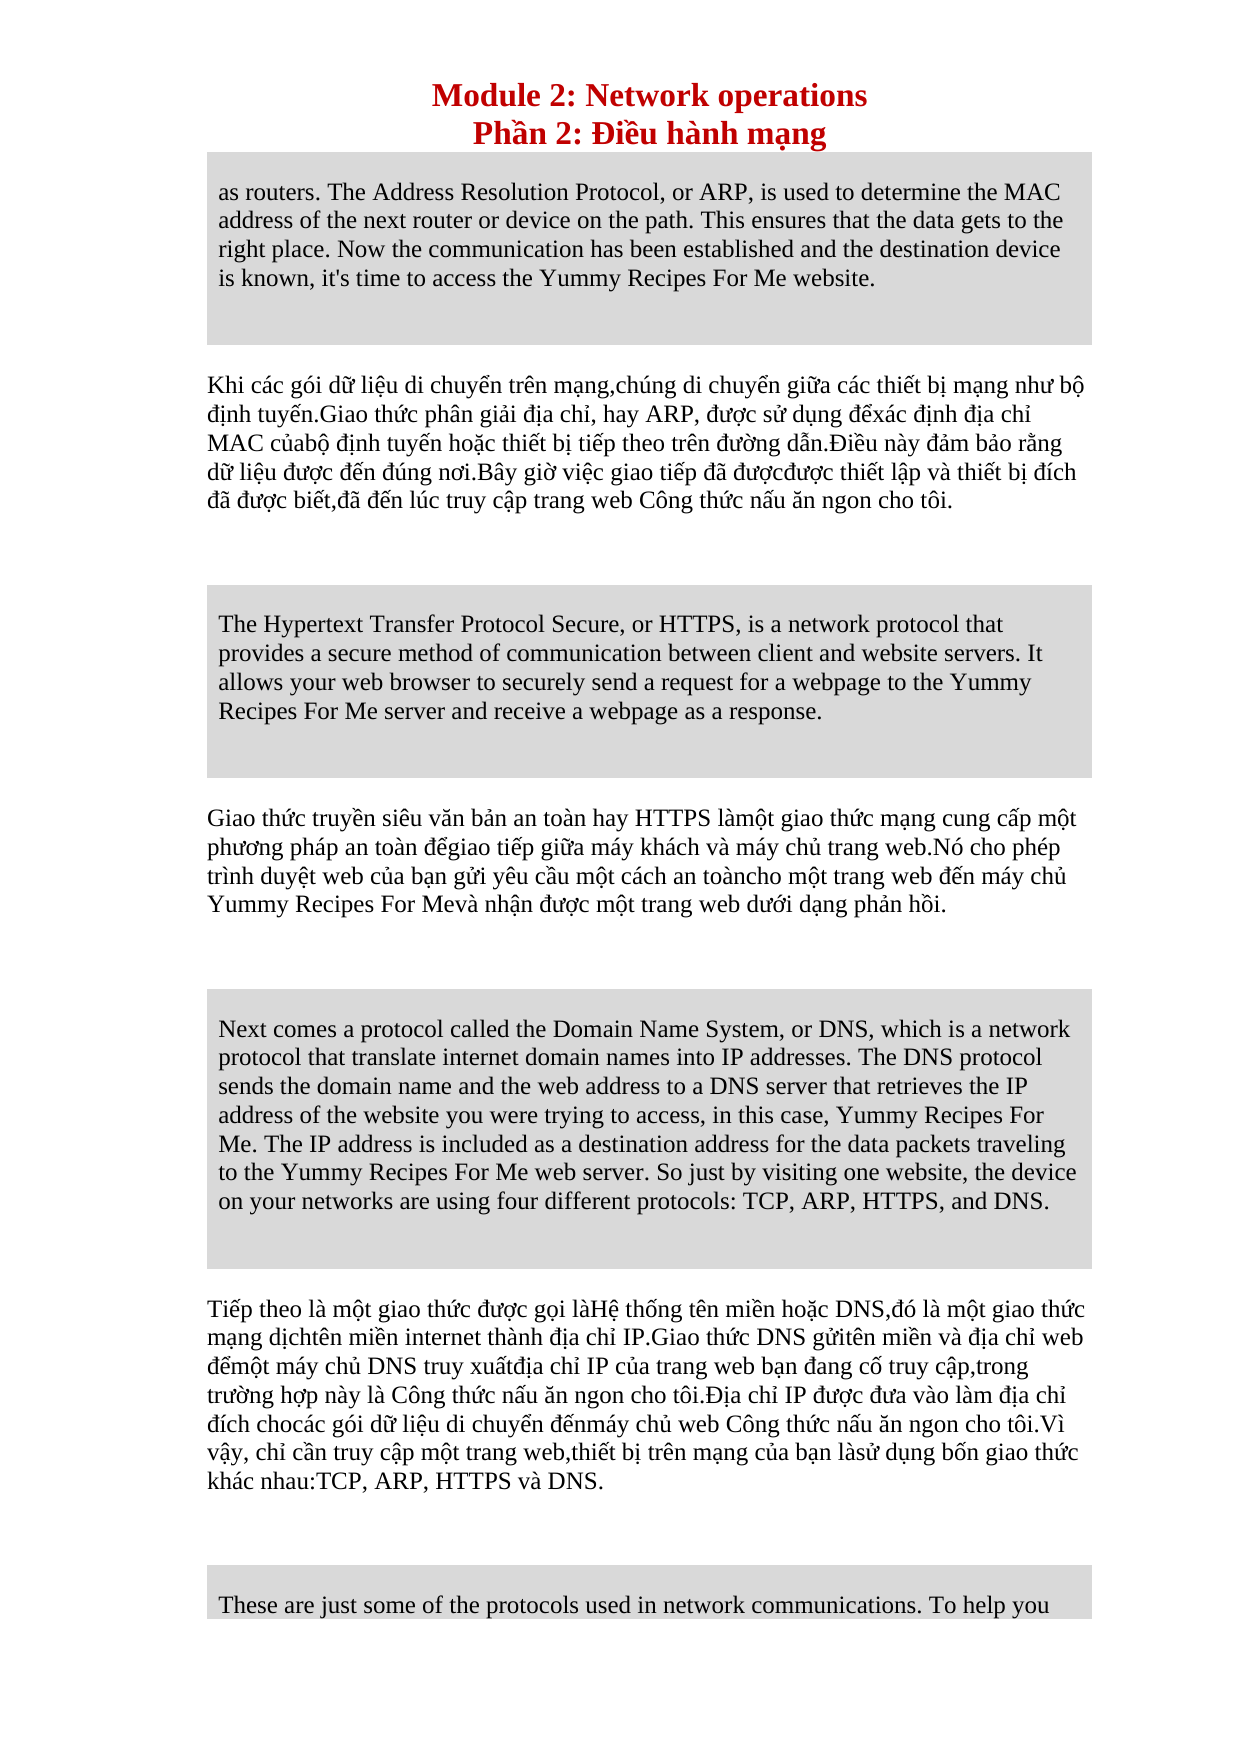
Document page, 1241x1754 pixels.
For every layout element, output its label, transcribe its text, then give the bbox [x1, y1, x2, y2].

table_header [207, 1565, 1092, 1619]
text Khi các gói dữ liệu di chuyển trên mạng,chúng di chuyển giữa các thiết bị mạng như bộ định tuyến.Giao thức phân giải địa chỉ, hay ARP, được sử dụng đểxác định địa chỉ MAC củabộ định tuyến hoặc thiết bị tiếp theo trên đường dẫn.Điều này đảm bảo rằng dữ liệu được đến đúng nơi.Bây giờ việc giao tiếp đã đượcđược thiết lập và thiết bị đích đã được biết,đã đến lúc truy cập trang web Công thức nấu ăn ngon cho tôi. [207, 370, 1092, 514]
text Tiếp theo là một giao thức được gọi làHệ thống tên miền hoặc DNS,đó là một giao thức mạng dịchtên miền internet thành địa chỉ IP.Giao thức DNS gửitên miền và địa chỉ web đểmột máy chủ DNS truy xuấtđịa chỉ IP của trang web bạn đang cố truy cập,trong trường hợp này là Công thức nấu ăn ngon cho tôi.Địa chỉ IP được đưa vào làm địa chỉ đích chocác gói dữ liệu di chuyển đếnmáy chủ web Công thức nấu ăn ngon cho tôi.Vì vậy, chỉ cần truy cập một trang web,thiết bị trên mạng của bạn làsử dụng bốn giao thức khác nhau:TCP, ARP, HTTPS và DNS. [207, 1294, 1092, 1495]
text Giao thức truyền siêu văn bản an toàn hay HTTPS làmột giao thức mạng cung cấp một phương pháp an toàn đểgiao tiếp giữa máy khách và máy chủ trang web.Nó cho phép trình duyệt web của bạn gửi yêu cầu một cách an toàncho một trang web đến máy chủ Yummy Recipes For Mevà nhận được một trang web dưới dạng phản hồi. [207, 803, 1092, 918]
table_header Next comes a protocol called the Domain Name System, or DNS, which is a network protocol that translate internet domain names into IP addresses. The DNS protocol sends the domain name and the web address to a DNS server that retrieves the IP address of the website you were trying to access, in this case, Yummy Recipes For Me. The IP address is included as a destination address for the data packets traveling to the Yummy Recipes For Me web server. So just by visiting one website, the device on your networks are using four different protocols: TCP, ARP, HTTPS, and DNS. [207, 989, 1092, 1269]
table_header The Hypertext Transfer Protocol Secure, or HTTPS, is a network protocol that provides a secure method of communication between client and website servers. It allows your web browser to securely send a request for a webpage to the Yummy Recipes For Me server and receive a webpage as a response. [207, 585, 1092, 778]
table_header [207, 152, 1092, 345]
